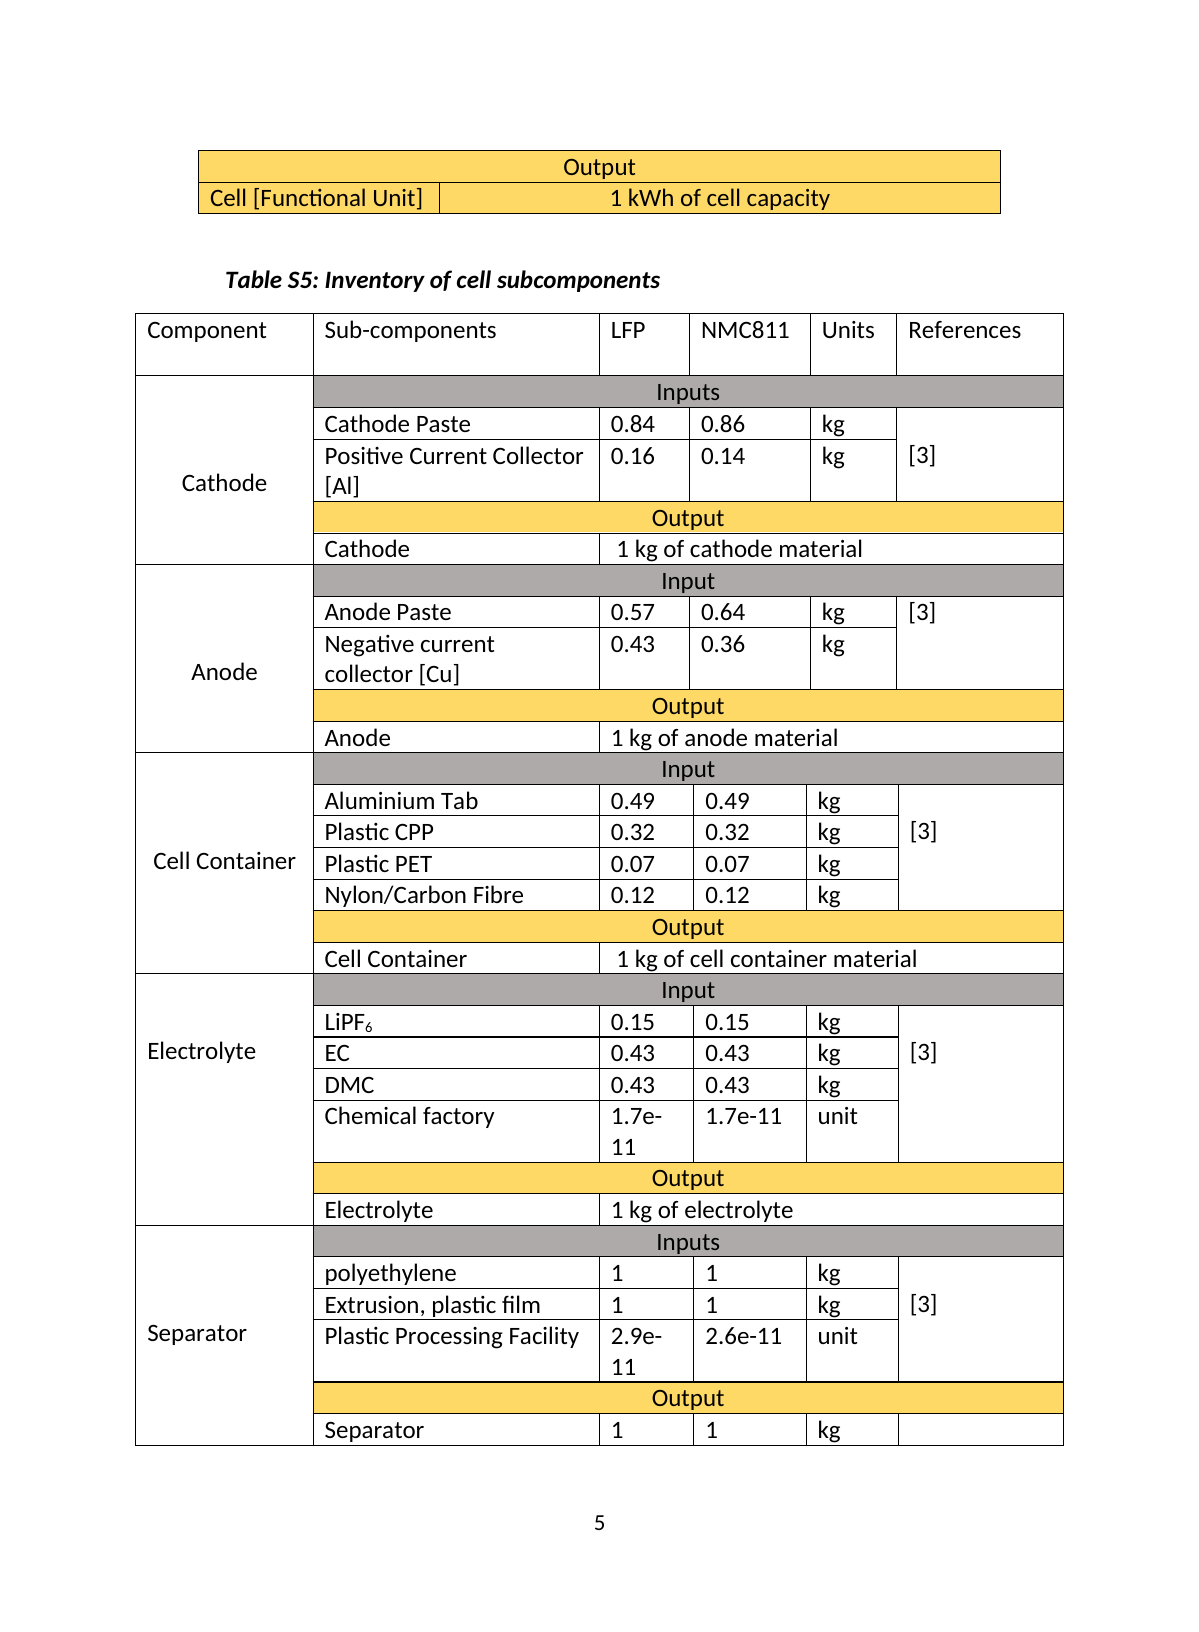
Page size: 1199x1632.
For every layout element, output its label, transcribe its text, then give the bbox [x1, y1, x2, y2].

table_cell Inputs [314, 376, 1063, 407]
table_cell kg [807, 880, 898, 910]
table_cell Positive Current Collector [Al] [314, 440, 599, 501]
table_cell 0.43 [694, 1038, 806, 1068]
table_cell Output [314, 690, 1063, 721]
table_cell 1 [600, 1289, 693, 1319]
table_cell 0.16 [600, 440, 689, 501]
table_cell 0.07 [694, 848, 806, 878]
table_cell 0.43 [694, 1069, 806, 1099]
table_cell Output [314, 502, 1063, 532]
table_cell 0.43 [600, 1038, 693, 1068]
table_cell Inputs [314, 1226, 1063, 1256]
table_header Component [136, 314, 313, 375]
table_cell Anode [136, 565, 313, 752]
table_cell Electrolyte [136, 974, 313, 1225]
table_cell kg [811, 440, 896, 501]
table_cell unit [807, 1320, 898, 1381]
table_cell [3] [899, 1006, 1063, 1162]
table_cell 2.6e-11 [694, 1320, 806, 1381]
table_cell 1 kg of anode material [600, 722, 1063, 752]
table_cell Output [314, 1163, 1063, 1193]
table_cell polyethylene [314, 1257, 599, 1288]
table_cell 0.12 [694, 880, 806, 910]
table_cell [899, 1414, 1063, 1444]
table_cell [3] [897, 597, 1063, 689]
table_cell DMC [314, 1069, 599, 1099]
table_cell kg [807, 1257, 898, 1288]
table_cell 0.43 [600, 1069, 693, 1099]
table_cell Cell Container [314, 943, 599, 973]
table_cell 0.32 [694, 816, 806, 847]
table_cell Cathode Paste [314, 408, 599, 439]
table_cell 0.15 [600, 1006, 693, 1036]
table_cell kg [807, 1069, 898, 1099]
table_cell Anode [314, 722, 599, 752]
table_cell 0.14 [690, 440, 810, 501]
table_cell 1 [600, 1257, 693, 1288]
table_cell kg [807, 816, 898, 847]
table_cell unit [807, 1101, 898, 1162]
table_cell 2.9e-11 [600, 1320, 693, 1381]
table_header Sub-components [314, 314, 599, 375]
table_cell kg [811, 628, 896, 689]
table_cell Input [314, 565, 1063, 596]
table_cell Electrolyte [314, 1194, 599, 1225]
table_cell LiPF6 [314, 1006, 599, 1036]
table_cell kg [807, 1289, 898, 1319]
table_cell 1 [694, 1257, 806, 1288]
table_cell kg [807, 1006, 898, 1036]
table_cell Input [314, 974, 1063, 1005]
table_cell Cell [Functional Unit] [199, 183, 439, 213]
table_cell Plastic PET [314, 848, 599, 878]
table_cell Extrusion, plastic film [314, 1289, 599, 1319]
table_cell kg [811, 408, 896, 439]
table_cell 0.57 [600, 597, 689, 627]
table_cell kg [807, 1038, 898, 1068]
table_cell Plastic Processing Facility [314, 1320, 599, 1381]
table_cell Separator [314, 1414, 599, 1444]
table_cell 0.86 [690, 408, 810, 439]
text Table S5: Inventory of cell subcomponents [150, 264, 1049, 294]
table_cell 0.12 [600, 880, 693, 910]
table_cell 0.84 [600, 408, 689, 439]
table_cell Cathode [314, 534, 599, 564]
table_cell Output [314, 911, 1063, 942]
table_cell 0.15 [694, 1006, 806, 1036]
table_cell Anode Paste [314, 597, 599, 627]
table_cell 1.7e-11 [694, 1101, 806, 1162]
table_cell 1 [694, 1289, 806, 1319]
table_cell 0.07 [600, 848, 693, 878]
table_cell kg [807, 1414, 898, 1444]
table_cell 1 [694, 1414, 806, 1444]
table_cell Cathode [136, 376, 313, 564]
table_cell Chemical factory [314, 1101, 599, 1162]
table_cell 1 kg of electrolyte [600, 1194, 1063, 1225]
table_cell Separator [136, 1226, 313, 1444]
table_cell [3] [899, 1257, 1063, 1381]
table_cell 0.36 [690, 628, 810, 689]
table_cell 0.49 [694, 785, 806, 815]
table_cell kg [807, 848, 898, 878]
table_header LFP [600, 314, 689, 375]
table_cell 0.43 [600, 628, 689, 689]
table_cell Nylon/Carbon Fibre [314, 880, 599, 910]
table_cell 1 kg of cell container material [600, 943, 1063, 973]
table_cell 0.32 [600, 816, 693, 847]
table_header NMC811 [690, 314, 810, 375]
table_cell [3] [899, 785, 1063, 910]
table_cell 0.49 [600, 785, 693, 815]
table_cell Negative current collector [Cu] [314, 628, 599, 689]
table_cell 1 kg of cathode material [600, 534, 1063, 564]
table_header References [897, 314, 1063, 375]
table_cell 1 kWh of cell capacity [440, 183, 1000, 213]
table_cell Plastic CPP [314, 816, 599, 847]
table_cell Output [314, 1383, 1063, 1413]
table_cell Input [314, 753, 1063, 784]
table_cell Aluminium Tab [314, 785, 599, 815]
table_cell kg [811, 597, 896, 627]
table_cell 0.64 [690, 597, 810, 627]
table_cell kg [807, 785, 898, 815]
table_cell Cell Container [136, 753, 313, 973]
table_cell EC [314, 1038, 599, 1068]
table_header Units [811, 314, 896, 375]
table_cell 1 [600, 1414, 693, 1444]
table_cell 1.7e-11 [600, 1101, 693, 1162]
table_cell Output [199, 151, 1000, 182]
table_cell [3] [897, 408, 1063, 501]
